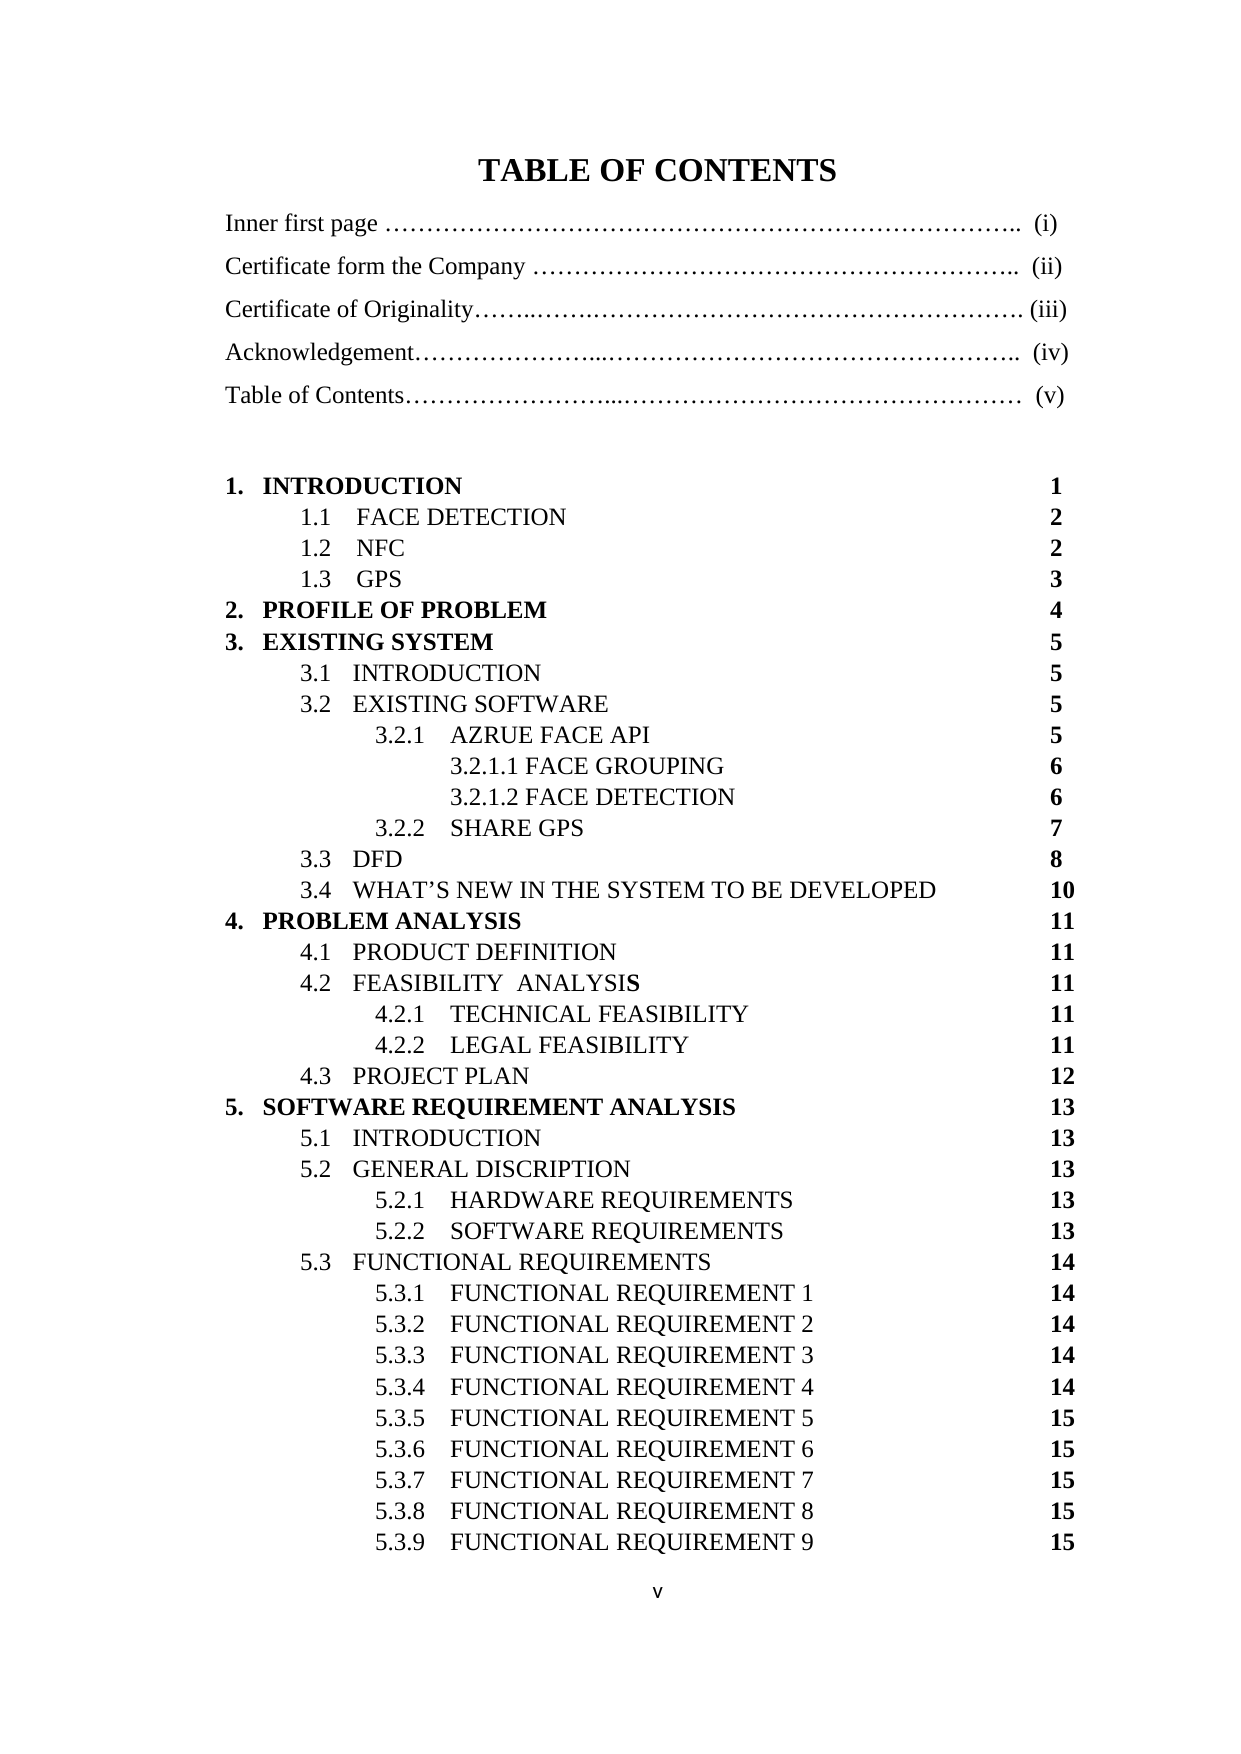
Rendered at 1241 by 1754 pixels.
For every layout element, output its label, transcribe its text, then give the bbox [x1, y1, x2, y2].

list FUNCTIONAL REQUIREMENT 3 14 [375, 1341, 1090, 1369]
text Acknowledgement…………………...………………………………………….. (iv) [225, 337, 1090, 366]
list INTRODUCTION 13 [300, 1123, 1090, 1152]
list GPS 3 [300, 564, 1090, 593]
text Inner first page ………………………………………………………………….. (i) [225, 208, 1090, 237]
text Certificate of Originality……..…….……………………………………………. (iii) [225, 294, 1090, 323]
list TECHNICAL FEASIBILITY 11 [375, 999, 1090, 1028]
list SOFTWARE REQUIREMENTS 13 [375, 1216, 1090, 1245]
list FUNCTIONAL REQUIREMENT 6 15 [375, 1434, 1090, 1462]
list FUNCTIONAL REQUIREMENT 1 14 [375, 1278, 1090, 1307]
list INTRODUCTION 5 [300, 658, 1090, 686]
list FUNCTIONAL REQUIREMENT 8 15 [375, 1496, 1090, 1524]
list INTRODUCTION 1 [225, 471, 1090, 500]
list PROJECT PLAN 12 [300, 1061, 1090, 1090]
list FUNCTIONAL REQUIREMENT 2 14 [375, 1309, 1090, 1338]
list HARDWARE REQUIREMENTS 13 [375, 1185, 1090, 1214]
list PROBLEM ANALYSIS 11 [225, 906, 1090, 935]
list EXISTING SOFTWARE 5 [300, 689, 1090, 717]
list FUNCTIONAL REQUIREMENT 4 14 [375, 1372, 1090, 1400]
list FEASIBILITY ANALYSIS 11 [300, 968, 1090, 997]
list 3.2.1.1 FACE GROUPING 6 [450, 751, 1090, 779]
list FUNCTIONAL REQUIREMENT 5 15 [375, 1403, 1090, 1431]
list AZRUE FACE API 5 [375, 720, 1090, 748]
list FACE DETECTION 2 [300, 502, 1090, 531]
list EXISTING SYSTEM 5 [225, 627, 1090, 655]
list FUNCTIONAL REQUIREMENTS 14 [300, 1247, 1090, 1276]
list PROFILE OF PROBLEM 4 [225, 596, 1090, 624]
text Certificate form the Company ………………………………………………….. (ii) [225, 251, 1090, 280]
list FUNCTIONAL REQUIREMENT 7 15 [375, 1465, 1090, 1493]
list FUNCTIONAL REQUIREMENT 9 15 [375, 1527, 1090, 1556]
list SOFTWARE REQUIREMENT ANALYSIS 13 [225, 1092, 1090, 1121]
text TABLE OF CONTENTS [225, 150, 1090, 188]
list SHARE GPS 7 [375, 813, 1090, 842]
list GENERAL DISCRIPTION 13 [300, 1154, 1090, 1183]
list 3.2.1.2 FACE DETECTION 6 [450, 782, 1090, 811]
text Table of Contents……………………...………………………………………… (v) [225, 381, 1090, 409]
list LEGAL FEASIBILITY 11 [375, 1030, 1090, 1059]
list WHAT’S NEW IN THE SYSTEM TO BE DEVELOPED 10 [300, 875, 1090, 904]
list PRODUCT DEFINITION 11 [300, 937, 1090, 966]
list DFD 8 [300, 844, 1090, 873]
list NFC 2 [300, 533, 1090, 562]
